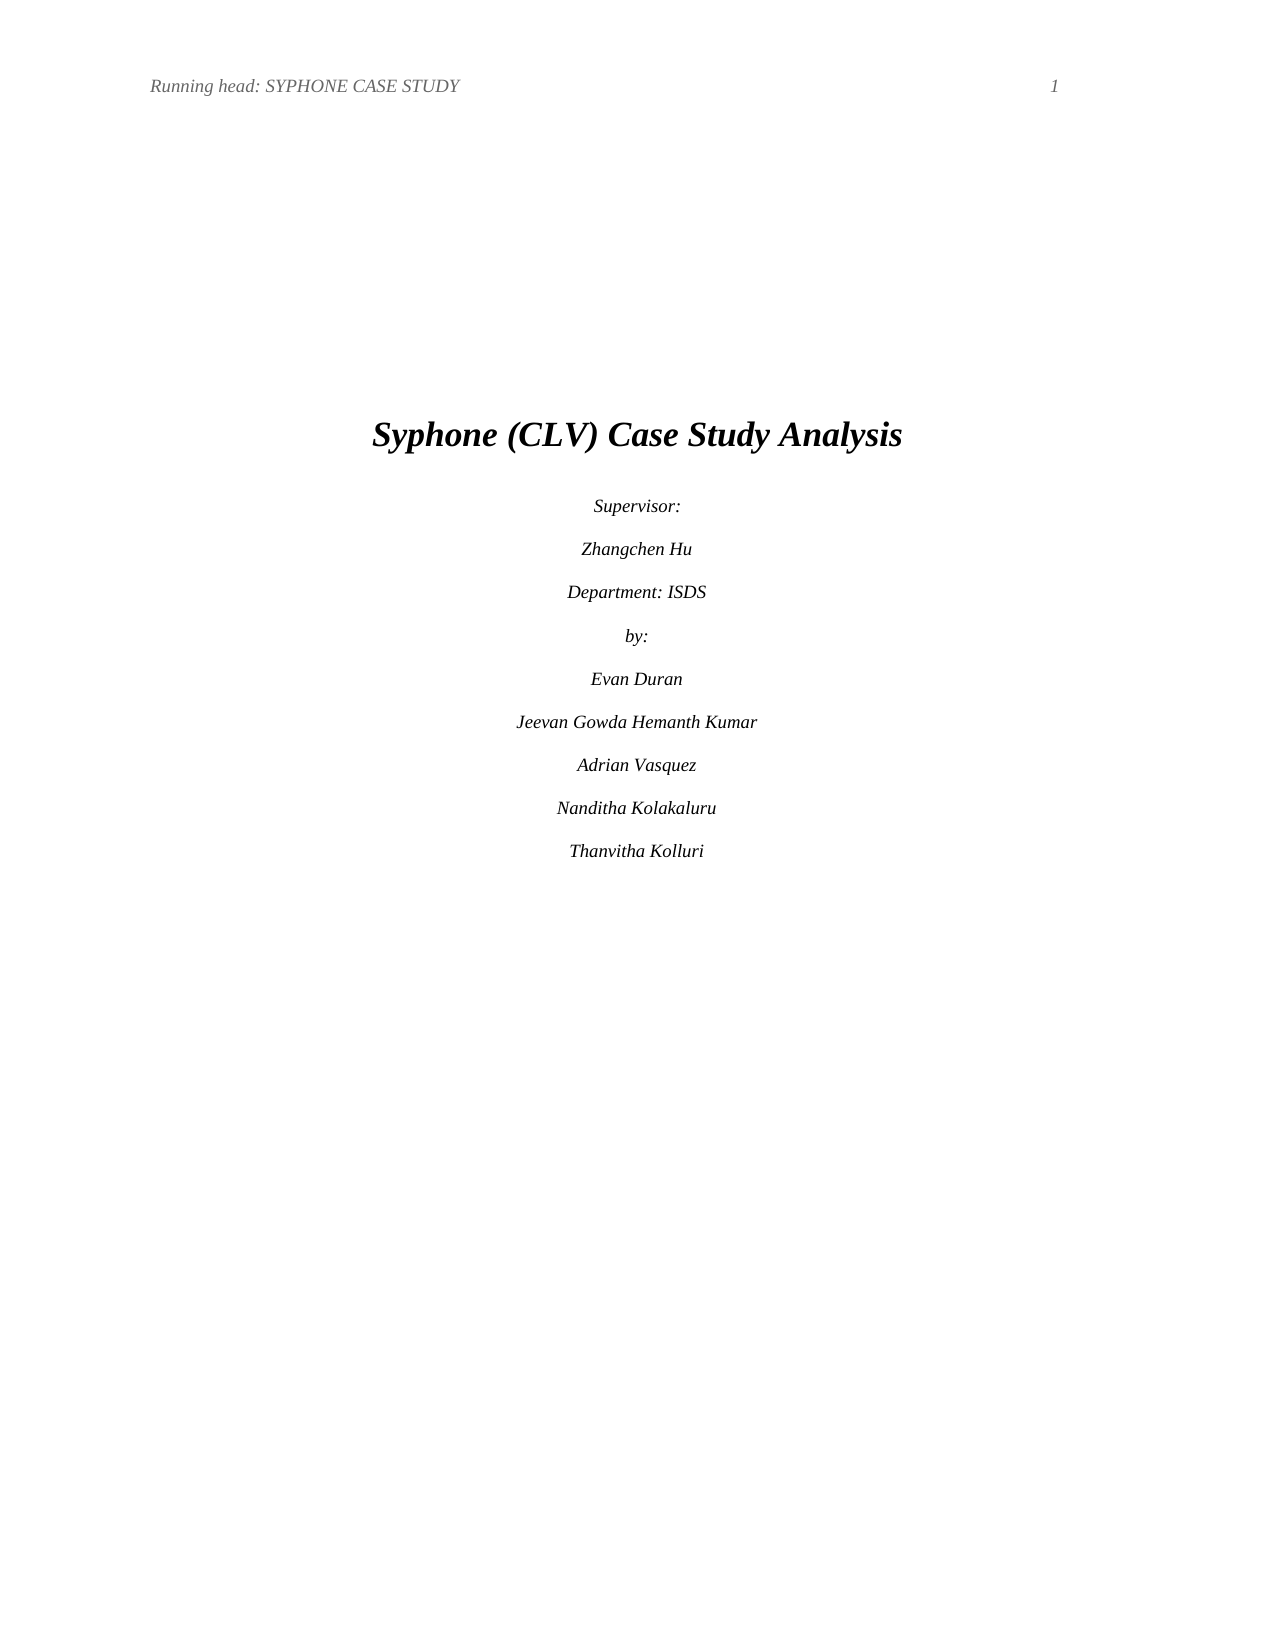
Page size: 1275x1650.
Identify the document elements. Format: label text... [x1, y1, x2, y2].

text Nanditha Kolakaluru [150, 797, 1125, 819]
text Thanvitha Kolluri [150, 840, 1125, 862]
text Adrian Vasquez [150, 754, 1125, 776]
text Department: ISDS [150, 581, 1125, 603]
text by: [150, 624, 1125, 646]
text Supervisor: [150, 495, 1125, 517]
text Jeevan Gowda Hemanth Kumar [150, 711, 1125, 732]
text Evan Duran [150, 668, 1125, 689]
text Syphone (CLV) Case Study Analysis [150, 413, 1125, 454]
text Zhangchen Hu [150, 538, 1125, 560]
